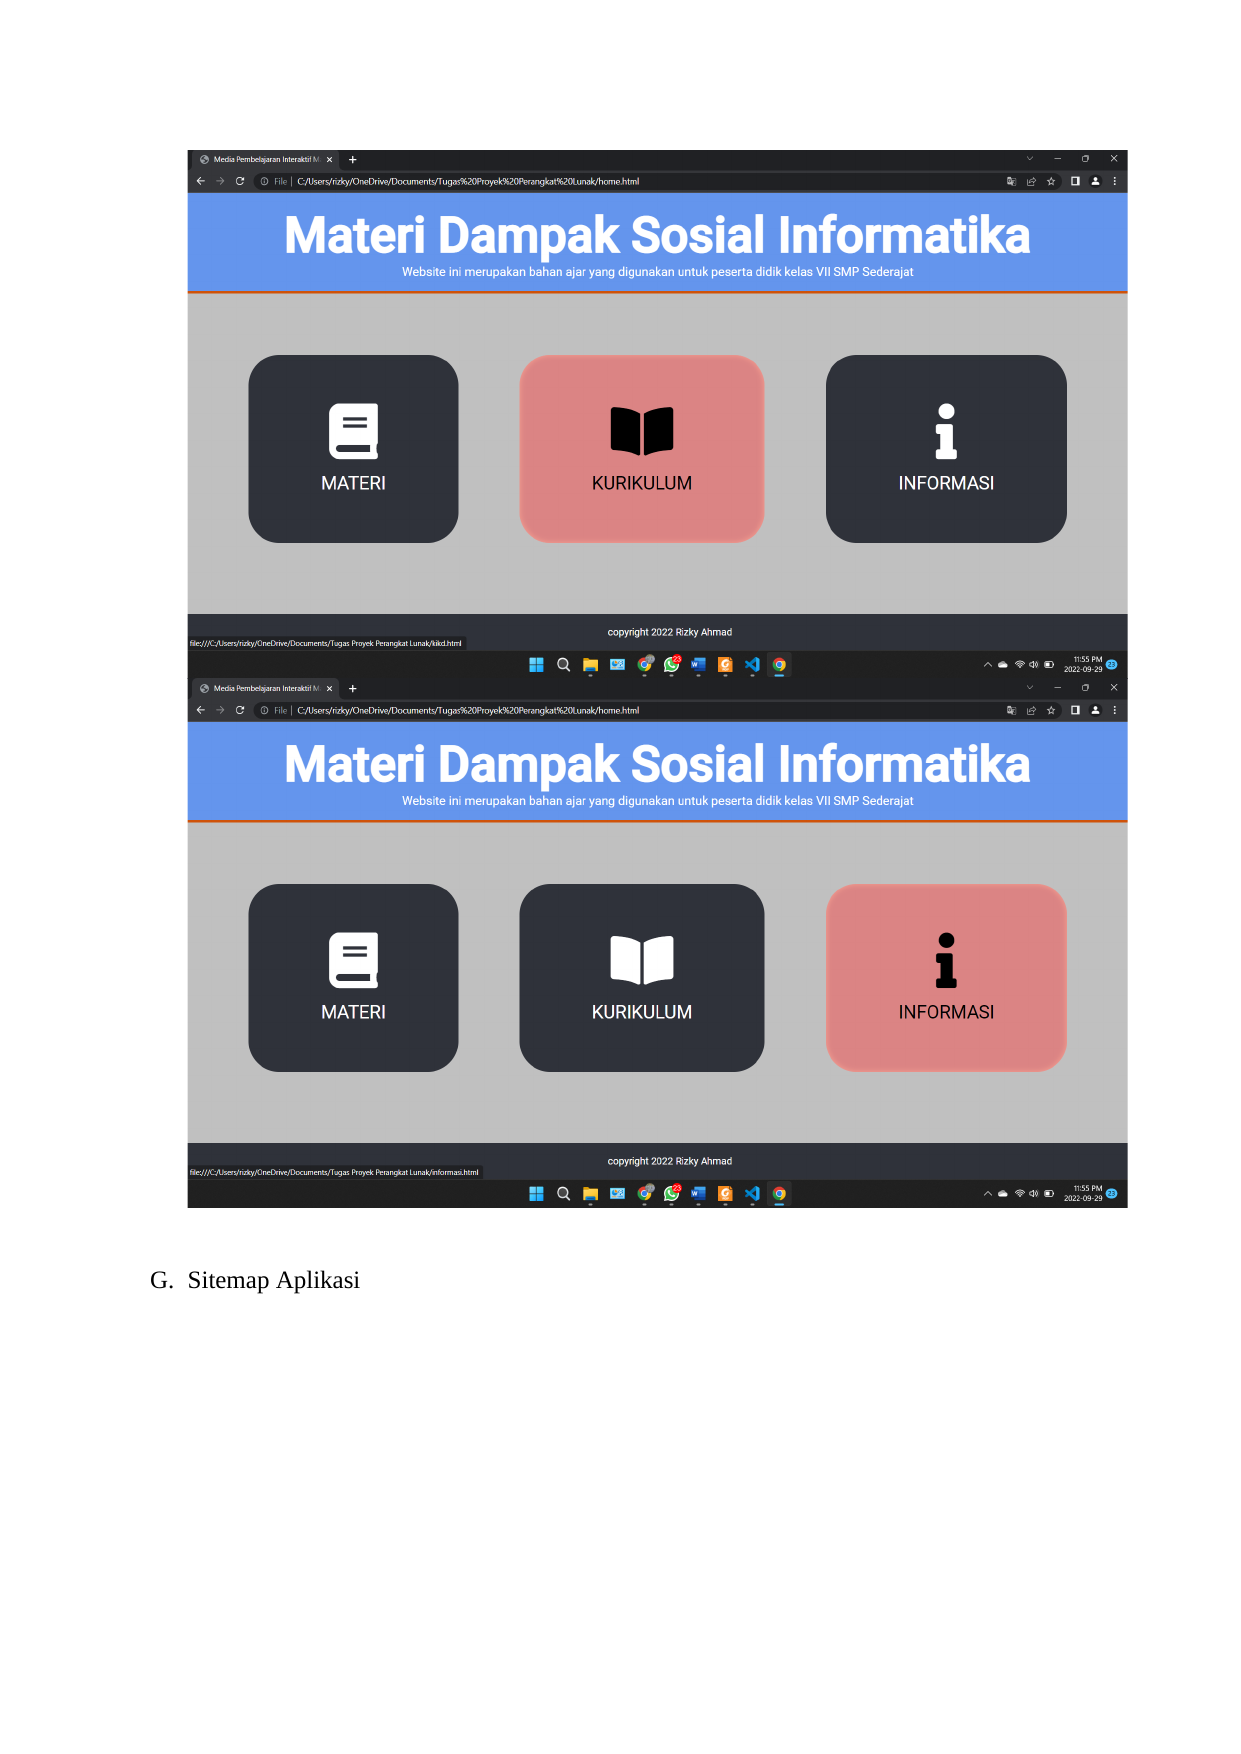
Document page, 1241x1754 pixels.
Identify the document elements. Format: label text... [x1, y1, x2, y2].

picture [187, 150, 1128, 1208]
list Sitemap Aplikasi [150, 1265, 1090, 1294]
